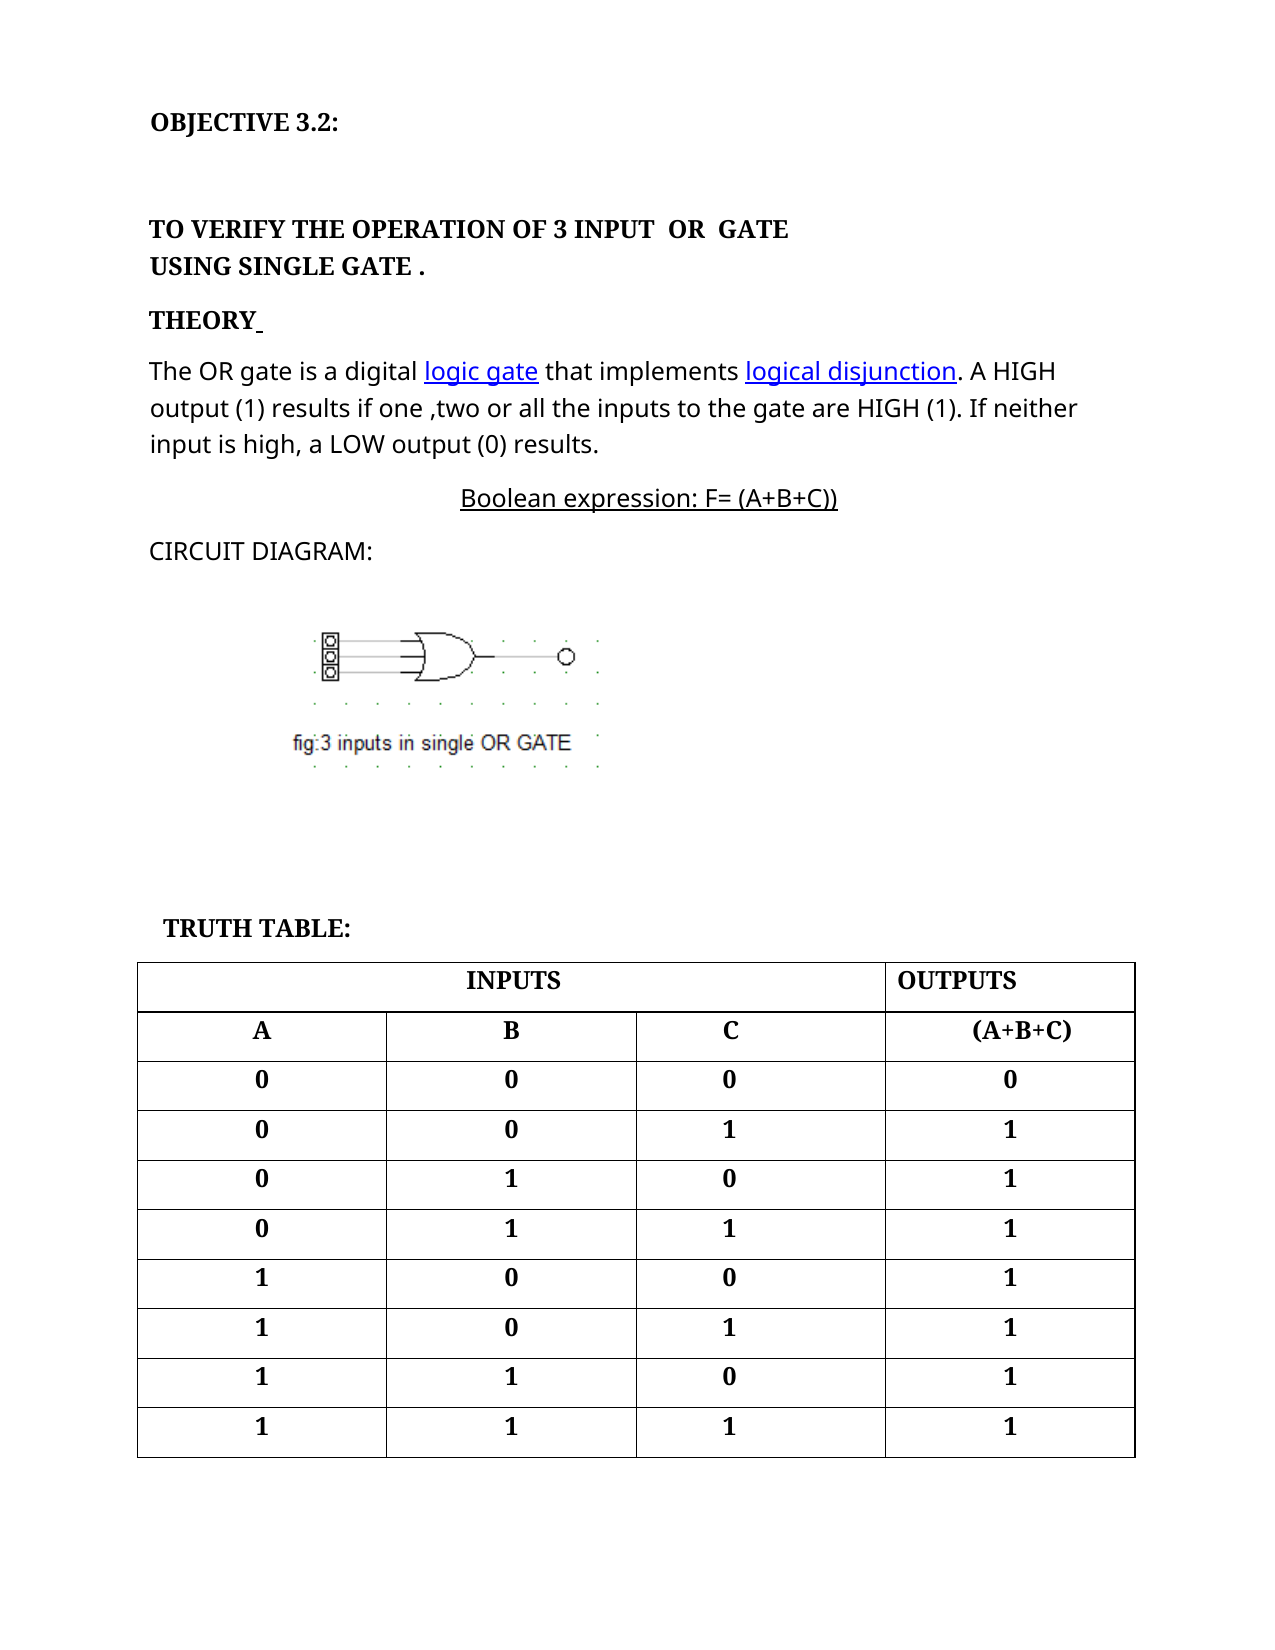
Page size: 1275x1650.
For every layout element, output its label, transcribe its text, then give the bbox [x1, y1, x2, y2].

table_cell 1 [637, 1309, 885, 1358]
table_cell 1 [138, 1260, 386, 1308]
table_cell 1 [886, 1210, 1134, 1259]
table_cell (A+B+C) [886, 1013, 1134, 1061]
table_cell 1 [886, 1309, 1134, 1358]
table_cell 0 [138, 1161, 386, 1209]
text TO VERIFY THE OPERATION OF 3 INPUT OR GATE USING SINGLE GATE . [148, 212, 873, 283]
table_cell B [387, 1013, 636, 1061]
table_cell 0 [138, 1062, 386, 1110]
table_cell 1 [886, 1260, 1134, 1308]
table_cell 0 [387, 1062, 636, 1110]
table_cell 1 [387, 1359, 636, 1407]
table_cell 1 [387, 1408, 636, 1457]
table_cell 0 [637, 1359, 885, 1407]
text TRUTH TABLE: [150, 911, 1125, 945]
table_cell 1 [637, 1111, 885, 1160]
table_cell 1 [138, 1309, 386, 1358]
table_cell 0 [637, 1062, 885, 1110]
table_cell 1 [138, 1359, 386, 1407]
table_cell 0 [387, 1309, 636, 1358]
table_cell 1 [886, 1111, 1134, 1160]
text OBJECTIVE 3.2: [150, 105, 1125, 139]
table_cell 0 [637, 1161, 885, 1209]
table_cell 1 [387, 1210, 636, 1259]
table_cell A [138, 1013, 386, 1061]
picture [286, 628, 615, 796]
table_cell 1 [886, 1161, 1134, 1209]
table_cell 0 [387, 1111, 636, 1160]
table_header INPUTS [138, 963, 885, 1011]
table_cell 1 [886, 1359, 1134, 1407]
table_cell 1 [387, 1161, 636, 1209]
text THEORY [148, 302, 1125, 336]
table_cell 0 [138, 1111, 386, 1160]
table_cell 0 [886, 1062, 1134, 1110]
table_cell C [637, 1013, 885, 1061]
text CIRCUIT DIAGRAM: [148, 534, 1125, 568]
table_cell 1 [637, 1408, 885, 1457]
text The OR gate is a digital logic gate that implements logical disjunction. A HIGH output (1) results if one ,two or all the inputs to the gate are HIGH (1). If neither input is high, a LOW output (0) results. [148, 353, 1125, 461]
table_cell 1 [138, 1408, 386, 1457]
table_cell 0 [387, 1260, 636, 1308]
table_header OUTPUTS [886, 963, 1134, 1011]
table_cell 1 [637, 1210, 885, 1259]
text Boolean expression: F= (A+B+C)) [148, 480, 1125, 514]
table_cell 1 [886, 1408, 1134, 1457]
table_cell 0 [637, 1260, 885, 1308]
table_cell 0 [138, 1210, 386, 1259]
